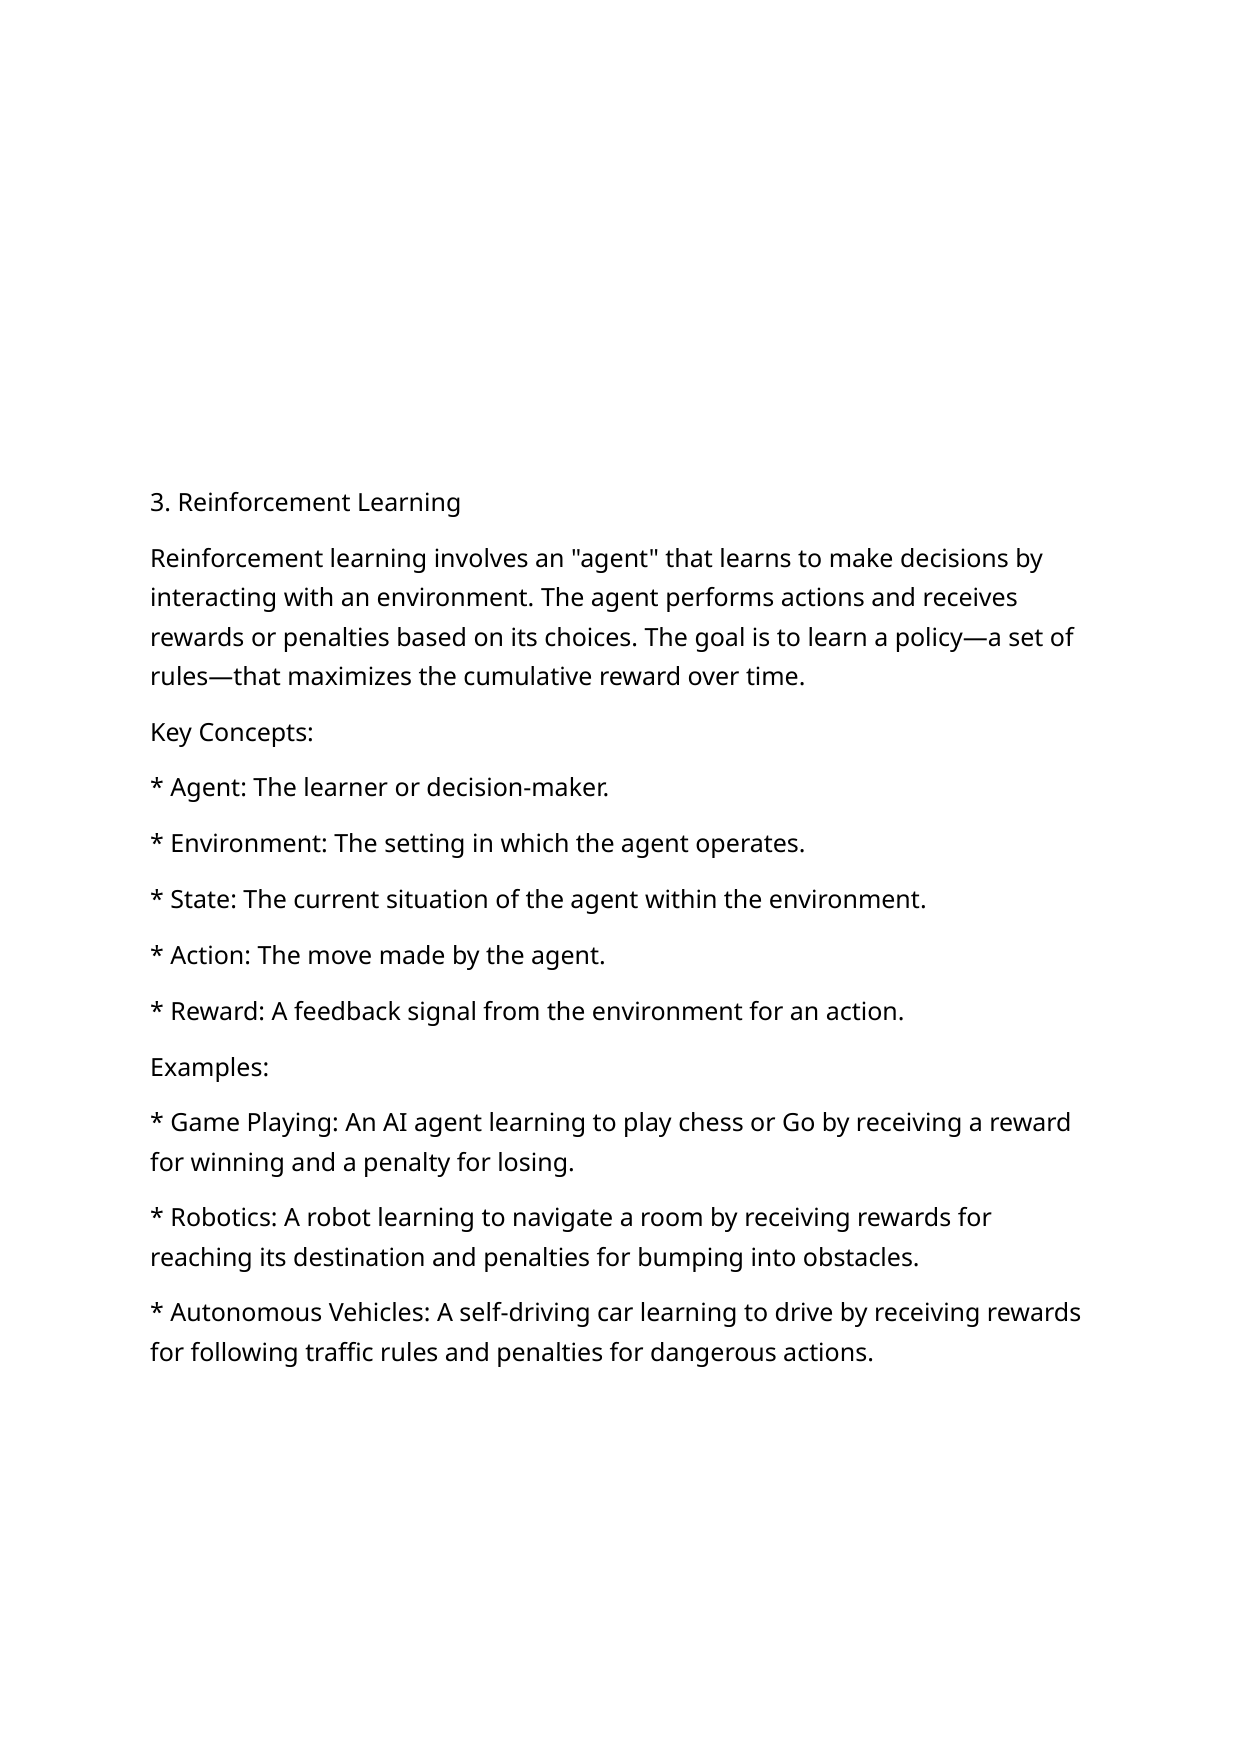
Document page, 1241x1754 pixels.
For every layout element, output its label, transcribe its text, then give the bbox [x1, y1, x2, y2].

text * Autonomous Vehicles: A self-driving car learning to drive by receiving rewards for following traffic rules and penalties for dangerous actions. [150, 1295, 1090, 1368]
text Key Concepts: [150, 714, 1090, 748]
text * Game Playing: An AI agent learning to play chess or Go by receiving a reward for winning and a penalty for losing. [150, 1105, 1090, 1178]
text * Environment: The setting in which the agent operates. [150, 826, 1090, 860]
text * Robotics: A robot learning to navigate a room by receiving rewards for reaching its destination and penalties for bumping into obstacles. [150, 1200, 1090, 1273]
text * Reward: A feedback signal from the environment for an action. [150, 993, 1090, 1027]
text * Agent: The learner or decision-maker. [150, 770, 1090, 804]
text Reinforcement learning involves an "agent" that learns to make decisions by interacting with an environment. The agent performs actions and receives rewards or penalties based on its choices. The goal is to learn a policy—a set of rules—that maximizes the cumulative reward over time. [150, 541, 1090, 692]
text Examples: [150, 1049, 1090, 1083]
text 3. Reinforcement Learning [150, 485, 1090, 519]
text * State: The current situation of the agent within the environment. [150, 882, 1090, 916]
text * Action: The move made by the agent. [150, 937, 1090, 972]
